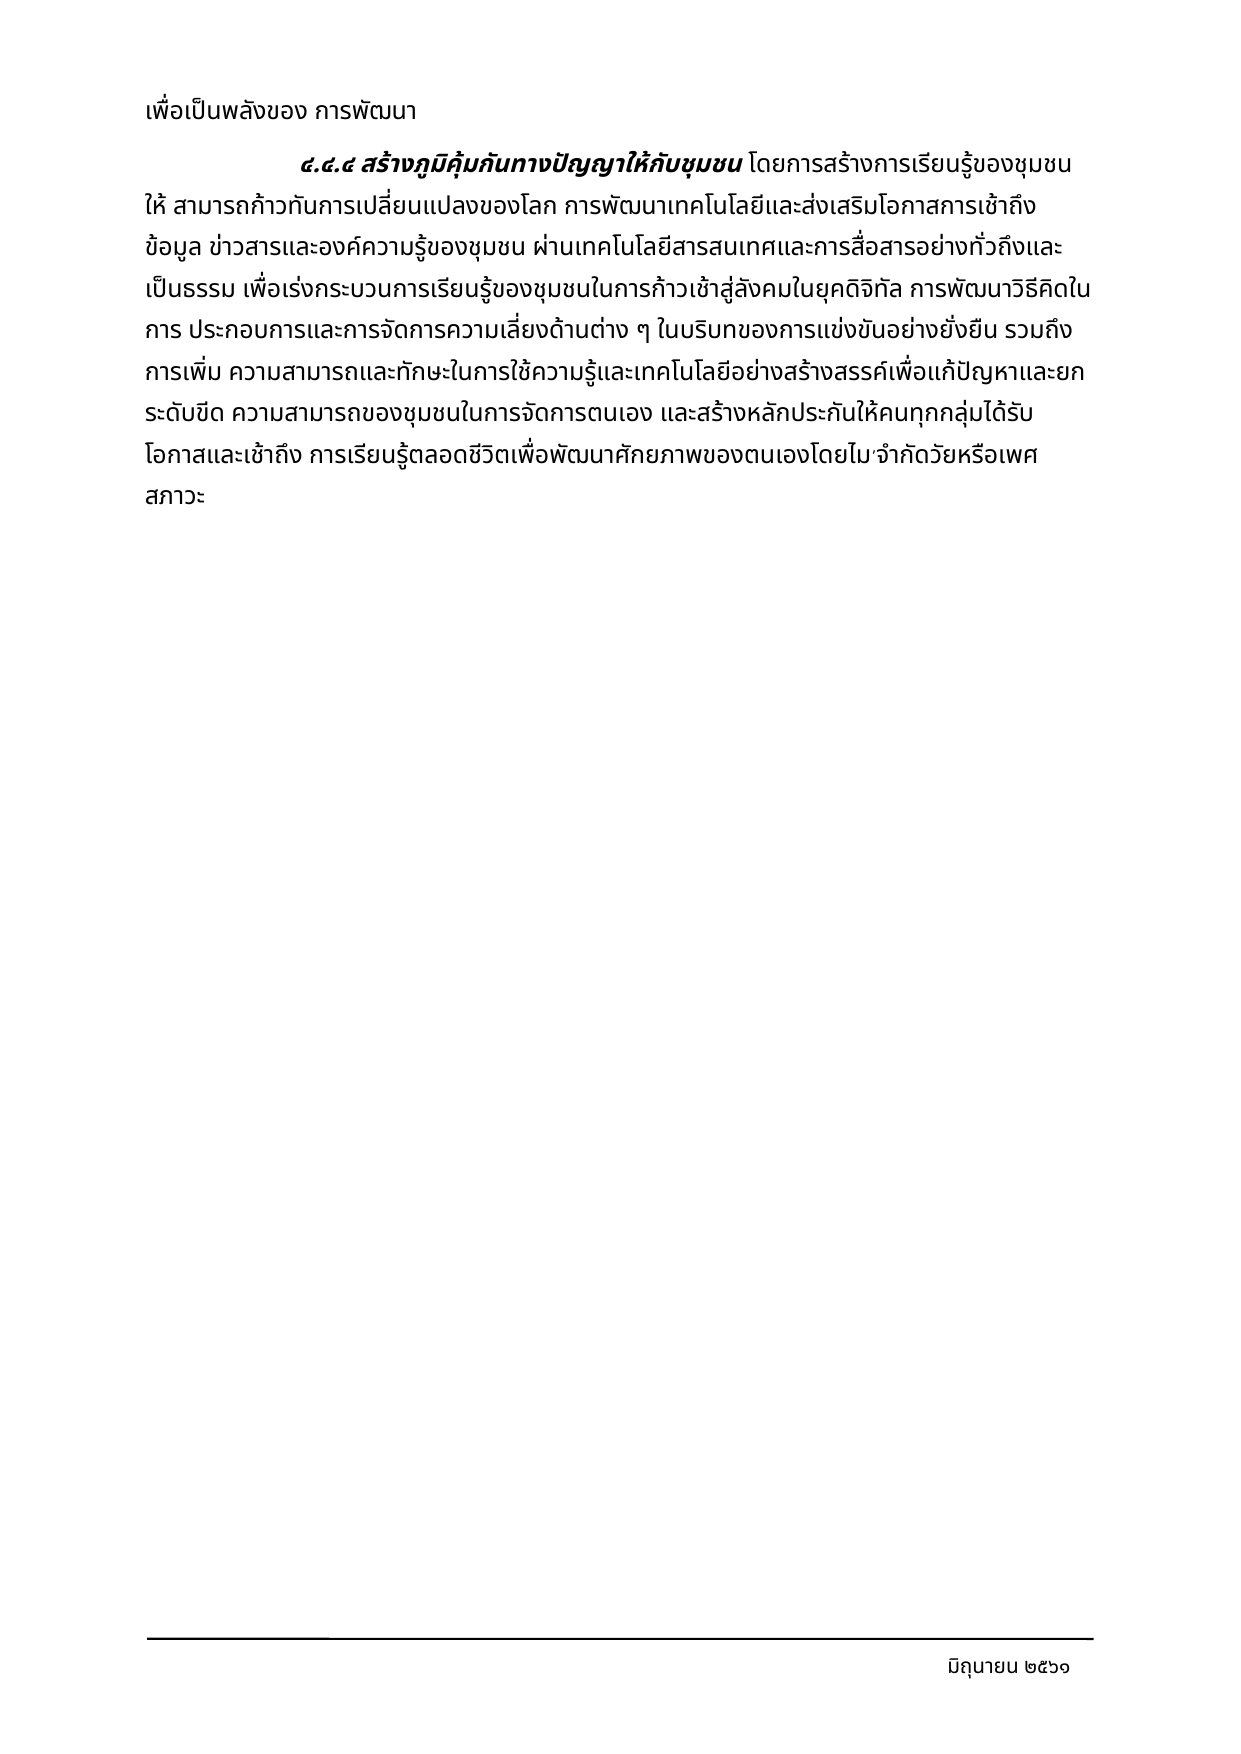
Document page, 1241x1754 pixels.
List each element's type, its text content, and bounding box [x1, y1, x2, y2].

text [144, 87, 1094, 128]
text ๔.๔.๔ สร้างภูมิคุ้มกันทางปัญญาให้กับชุมชน โดยการสร้างการเรียนรู้ของชุมชนให้ สามารถก้าวทันการเปลี่ยนแปลงของโลก การพัฒนาเทคโนโลยีและส่งเสริมโอกาสการเช้าถึงข้อมูล ข่าวสารและองค์ความรู้ของชุมชน ผ่านเทคโนโลยีสารสนเทศและการสื่อสารอย่างทั่วถึงและเป็นธรรม เพื่อเร่งกระบวนการเรียนรู้ของชุมชนในการก้าวเช้าสู่ลังคมในยุคดิจิทัล การพัฒนาวิธีคิดในการ ประกอบการและการจัดการความเลี่ยงด้านต่าง ๆ ในบริบทของการแข่งขันอย่างยั่งยืน รวมถึงการเพิ่ม ความสามารถและทักษะในการใช้ความรู้และเทคโนโลยีอย่างสร้างสรรค์เพื่อแก้ปัญหาและยกระดับขีด ความสามารถของชุมชนในการจัดการตนเอง และสร้างหลักประกันให้คนทุกกลุ่มได้รับโอกาสและเช้าถึง การเรียนรู้ตลอดชีวิตเพื่อพัฒนาศักยภาพของตนเองโดยไม,จำกัดวัยหรือเพศสภาวะ [144, 140, 1094, 513]
